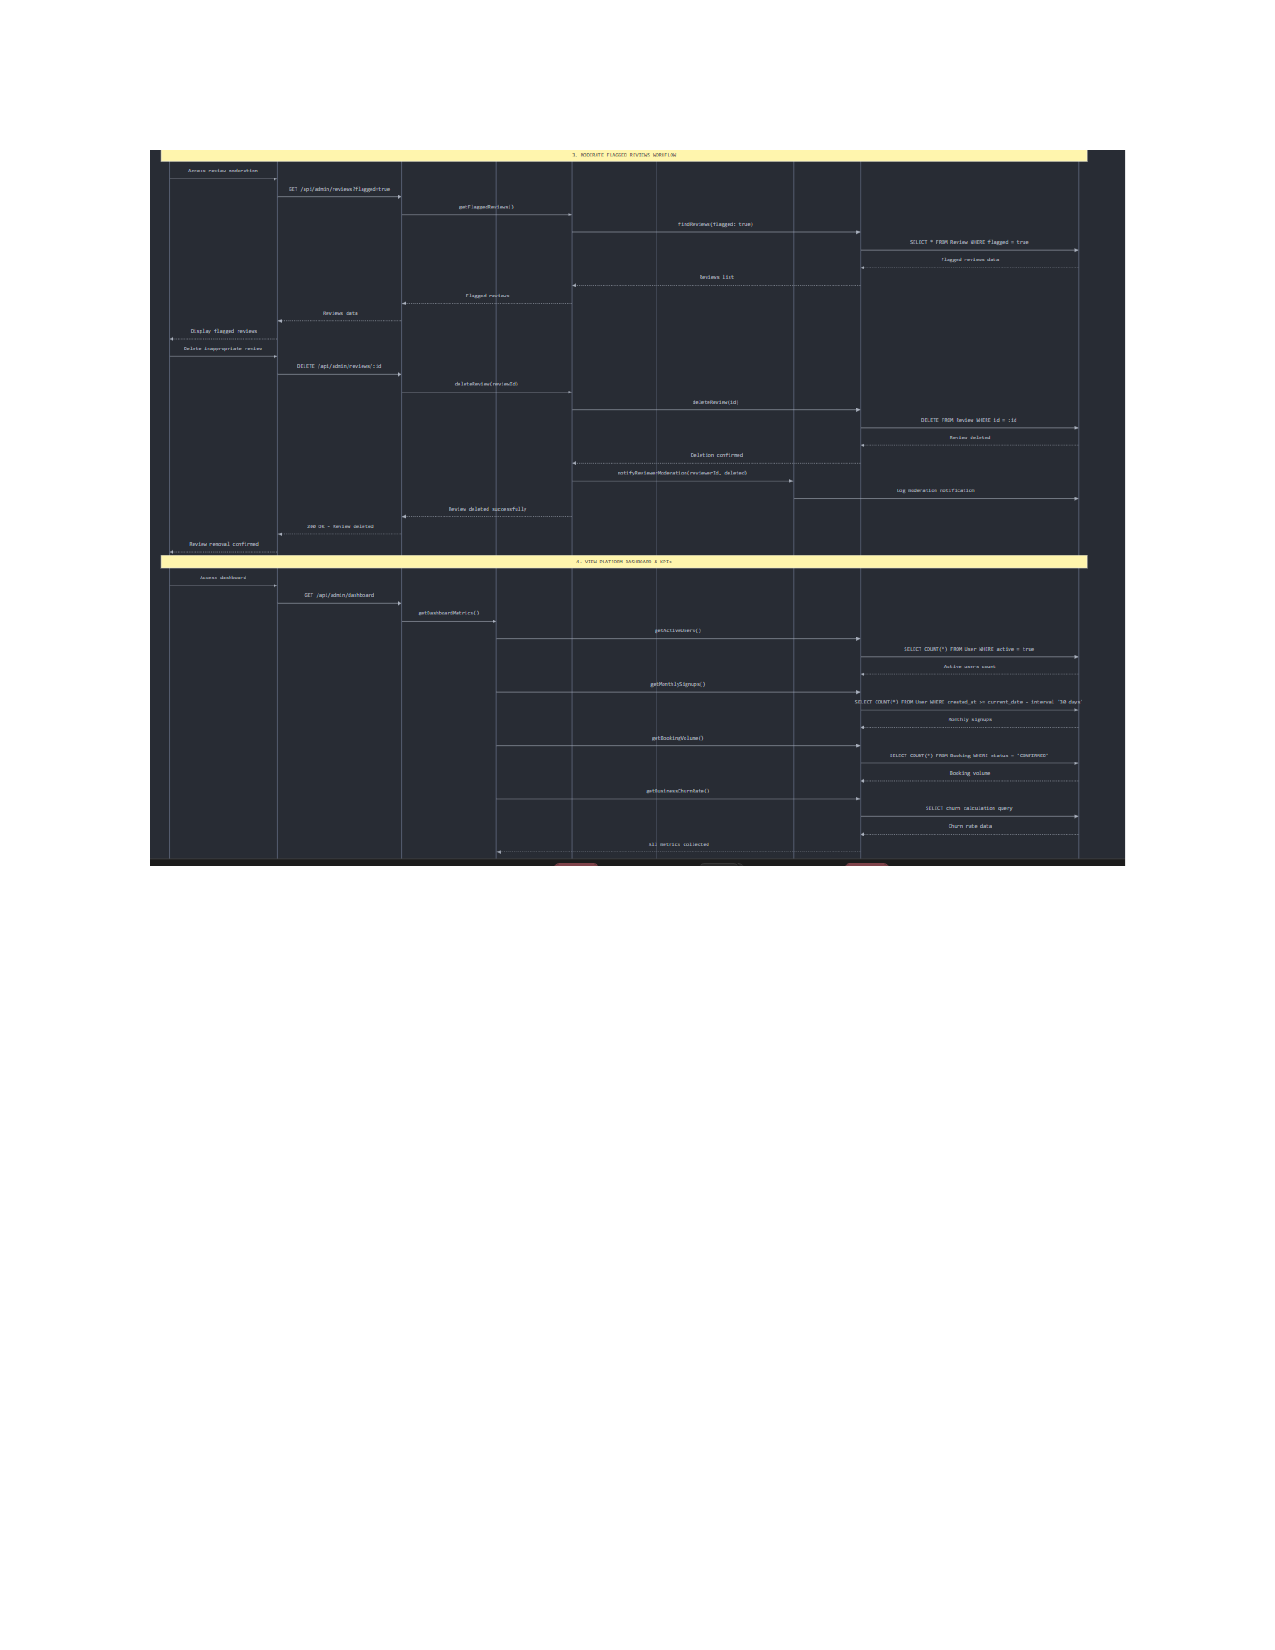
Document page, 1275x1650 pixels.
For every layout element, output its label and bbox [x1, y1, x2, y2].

picture [150, 150, 1125, 866]
